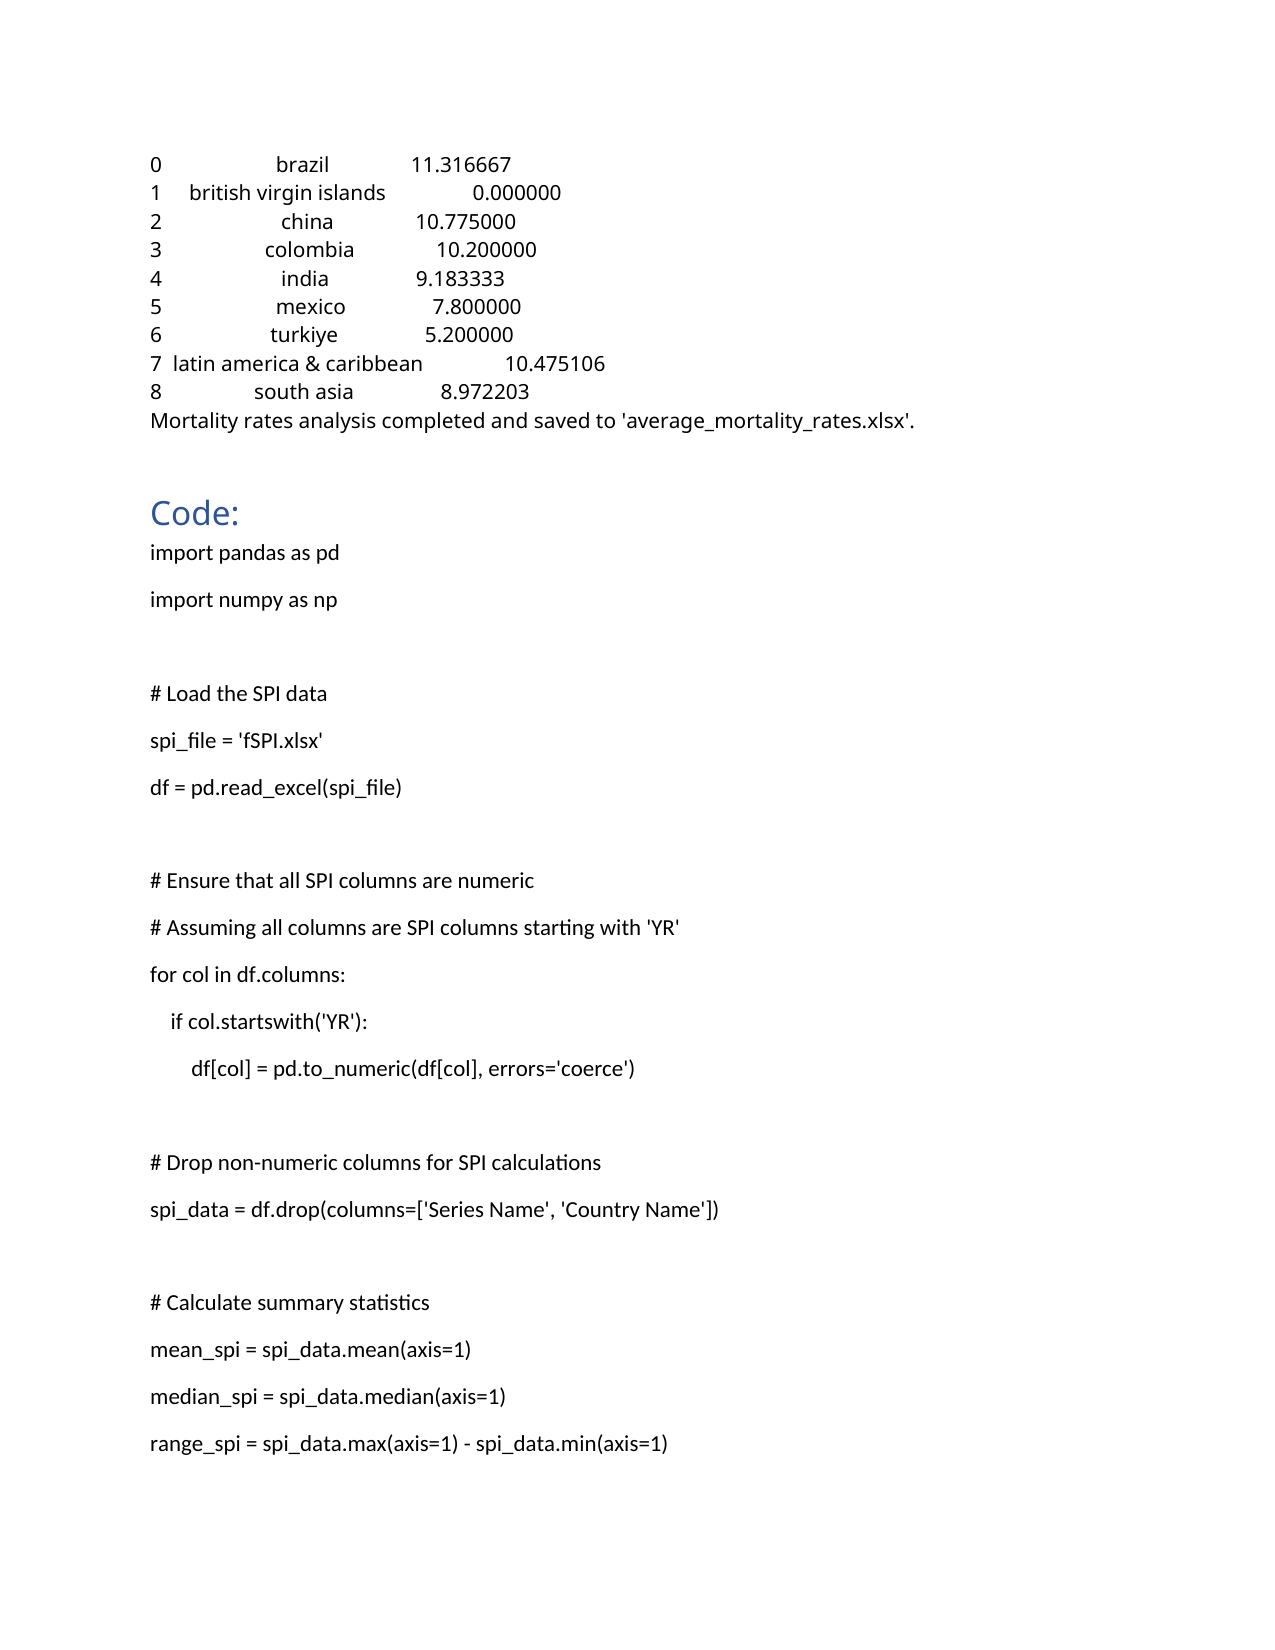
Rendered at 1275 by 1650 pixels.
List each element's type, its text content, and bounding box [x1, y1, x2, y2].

text range_spi = spi_data.max(axis=1) - spi_data.min(axis=1) [150, 1429, 1125, 1457]
text if col.startswith('YR'): [150, 1007, 1125, 1035]
text # Assuming all columns are SPI columns starting with 'YR' [150, 913, 1125, 942]
text 8 south asia 8.972203 [150, 377, 1125, 406]
text 3 colombia 10.200000 [150, 235, 1125, 264]
text 7 latin america & caribbean 10.475106 [150, 349, 1125, 377]
text 5 mexico 7.800000 [150, 292, 1125, 321]
text import pandas as pd [150, 538, 1125, 567]
text import numpy as np [150, 585, 1125, 613]
text # Calculate summary statistics [150, 1288, 1125, 1317]
text df = pd.read_excel(spi_file) [150, 773, 1125, 801]
text median_spi = spi_data.median(axis=1) [150, 1382, 1125, 1410]
text spi_file = 'fSPI.xlsx' [150, 726, 1125, 754]
text # Load the SPI data [150, 679, 1125, 707]
text # Ensure that all SPI columns are numeric [150, 867, 1125, 895]
text Mortality rates analysis completed and saved to 'average_mortality_rates.xlsx'. [150, 406, 1125, 434]
text 6 turkiye 5.200000 [150, 321, 1125, 349]
text 4 india 9.183333 [150, 264, 1125, 292]
text mean_spi = spi_data.mean(axis=1) [150, 1335, 1125, 1363]
text 1 british virgin islands 0.000000 [150, 178, 1125, 207]
text 2 china 10.775000 [150, 207, 1125, 235]
text # Drop non-numeric columns for SPI calculations [150, 1148, 1125, 1176]
subtitle Code: [150, 489, 1125, 535]
text for col in df.columns: [150, 960, 1125, 988]
text spi_data = df.drop(columns=['Series Name', 'Country Name']) [150, 1195, 1125, 1223]
text df[col] = pd.to_numeric(df[col], errors='coerce') [150, 1054, 1125, 1082]
text 0 brazil 11.316667 [150, 150, 1125, 178]
